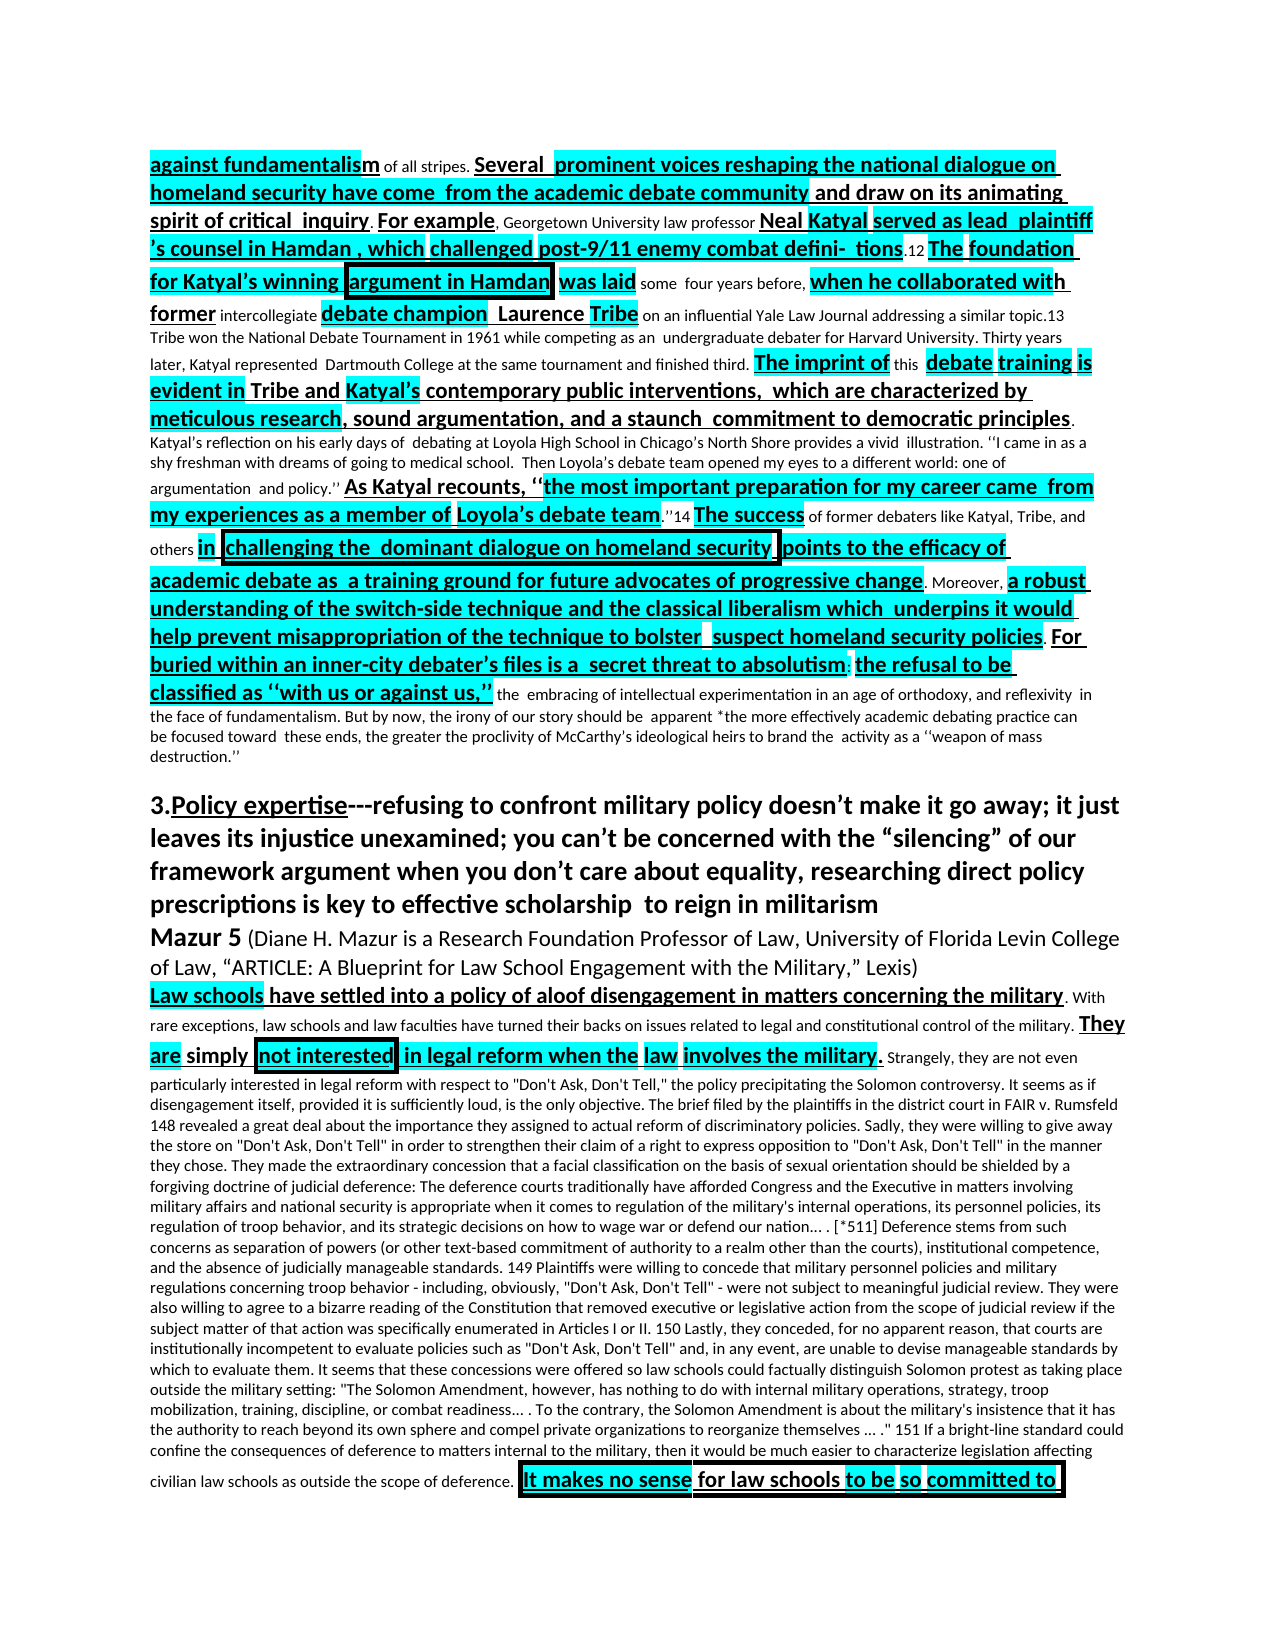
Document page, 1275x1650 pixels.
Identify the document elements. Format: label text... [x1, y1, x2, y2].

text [150, 981, 1125, 1498]
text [150, 150, 1095, 767]
text Mazur 5 (Diane H. Mazur is a Research Foundation Professor of Law, University of Florida Levin College of Law, “ARTICLE: A Blueprint for Law School Engagement with the Military,” Lexis) [150, 920, 1125, 981]
subtitle 3.Policy expertise---refusing to confront military policy doesn’t make it go away; it just leaves its injustice unexamined; you can’t be concerned with the “silencing” of our framework argument when you don’t care about equality, researching direct policy prescriptions is key to effective scholarship to reign in militarism [150, 788, 1125, 920]
